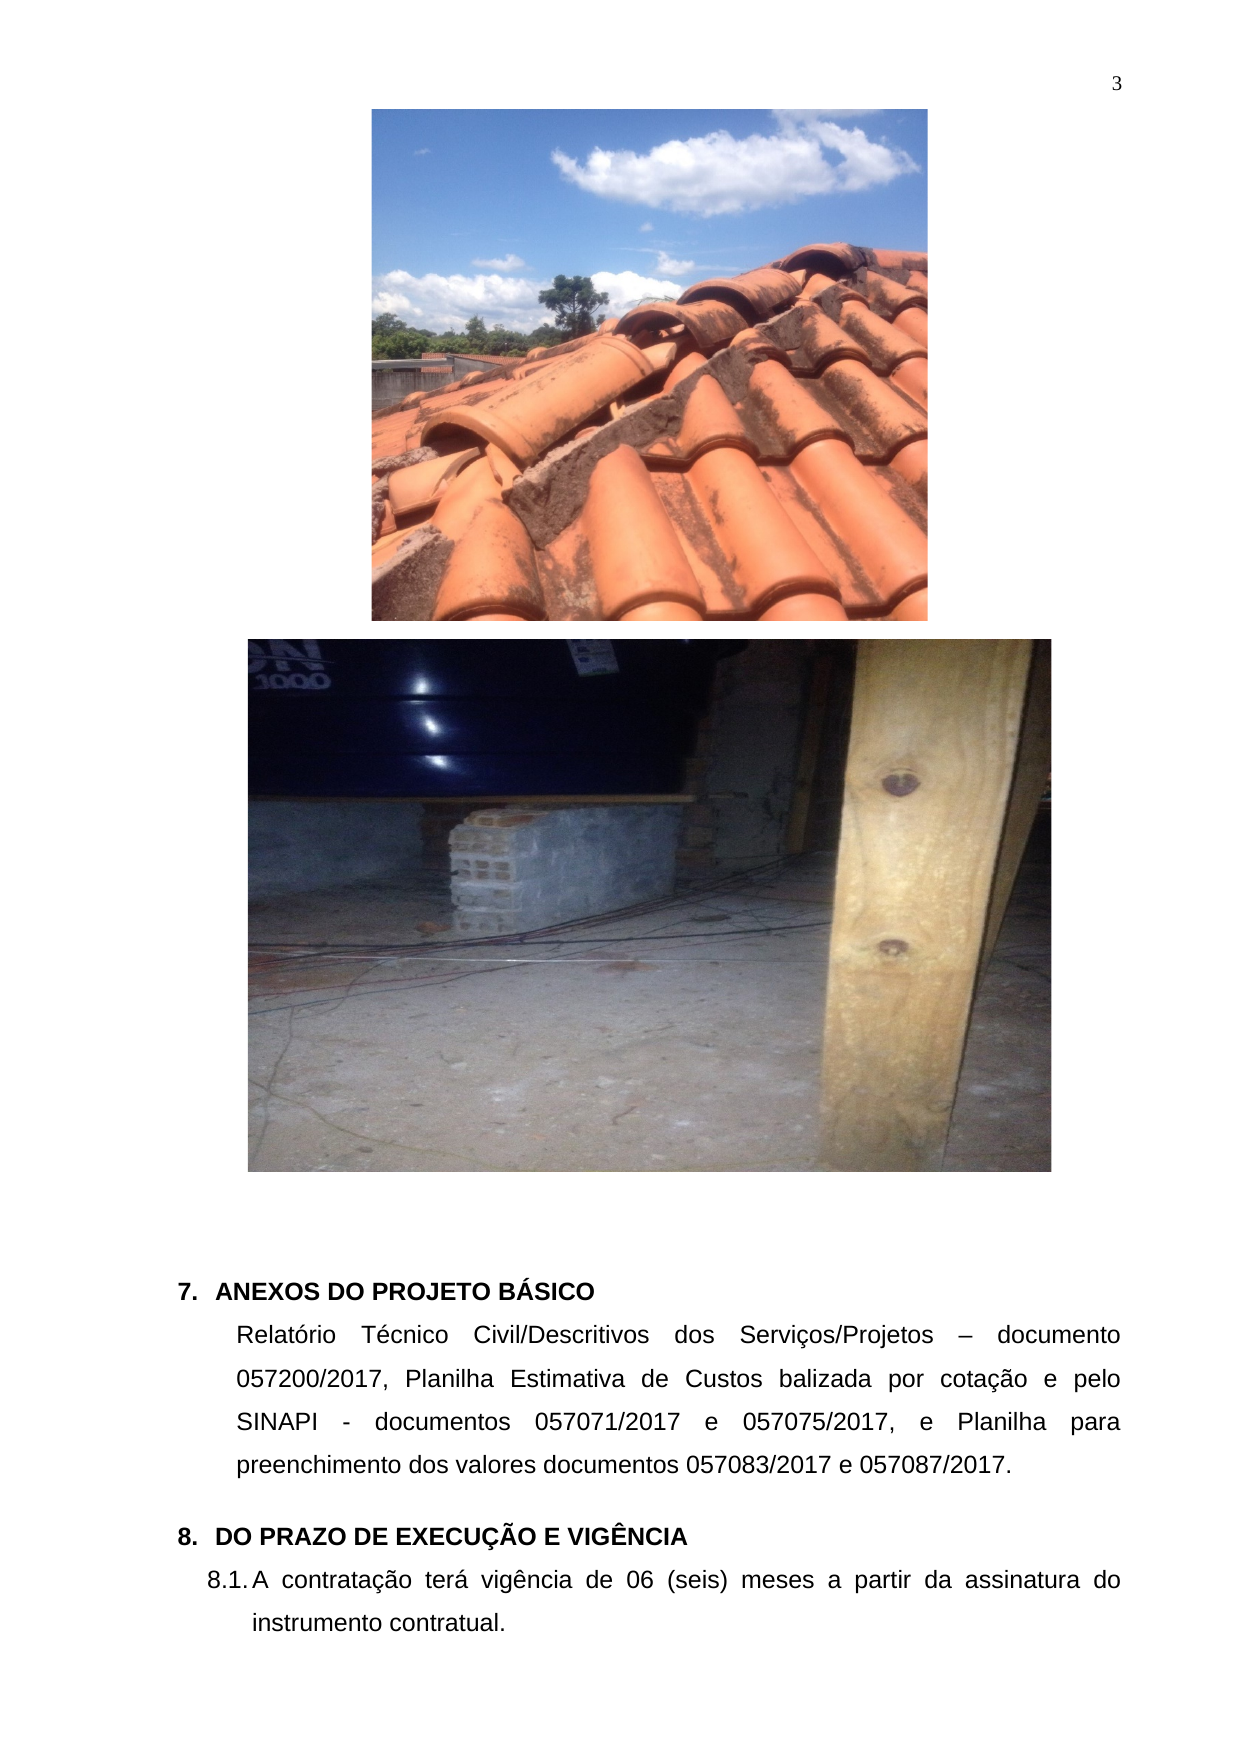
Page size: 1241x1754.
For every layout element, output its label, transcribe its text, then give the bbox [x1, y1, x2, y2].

picture [371, 109, 928, 621]
list A contratação terá vigência de 06 (seis) meses a partir da assinatura do instrumento contratual. [207, 1565, 1122, 1637]
list ANEXOS DO PROJETO BÁSICO [177, 1277, 1122, 1306]
picture [247, 639, 1052, 1172]
text Relatório Técnico Civil/Descritivos dos Serviços/Projetos – documento 057200/2017, Planilha Estimativa de Custos balizada por cotação e pelo SINAPI - documentos 057071/2017 e 057075/2017, e Planilha para preenchimento dos valores documentos 057083/2017 e 057087/2017. [236, 1320, 1122, 1478]
list DO PRAZO DE EXECUÇÃO E VIGÊNCIA [177, 1522, 1122, 1550]
